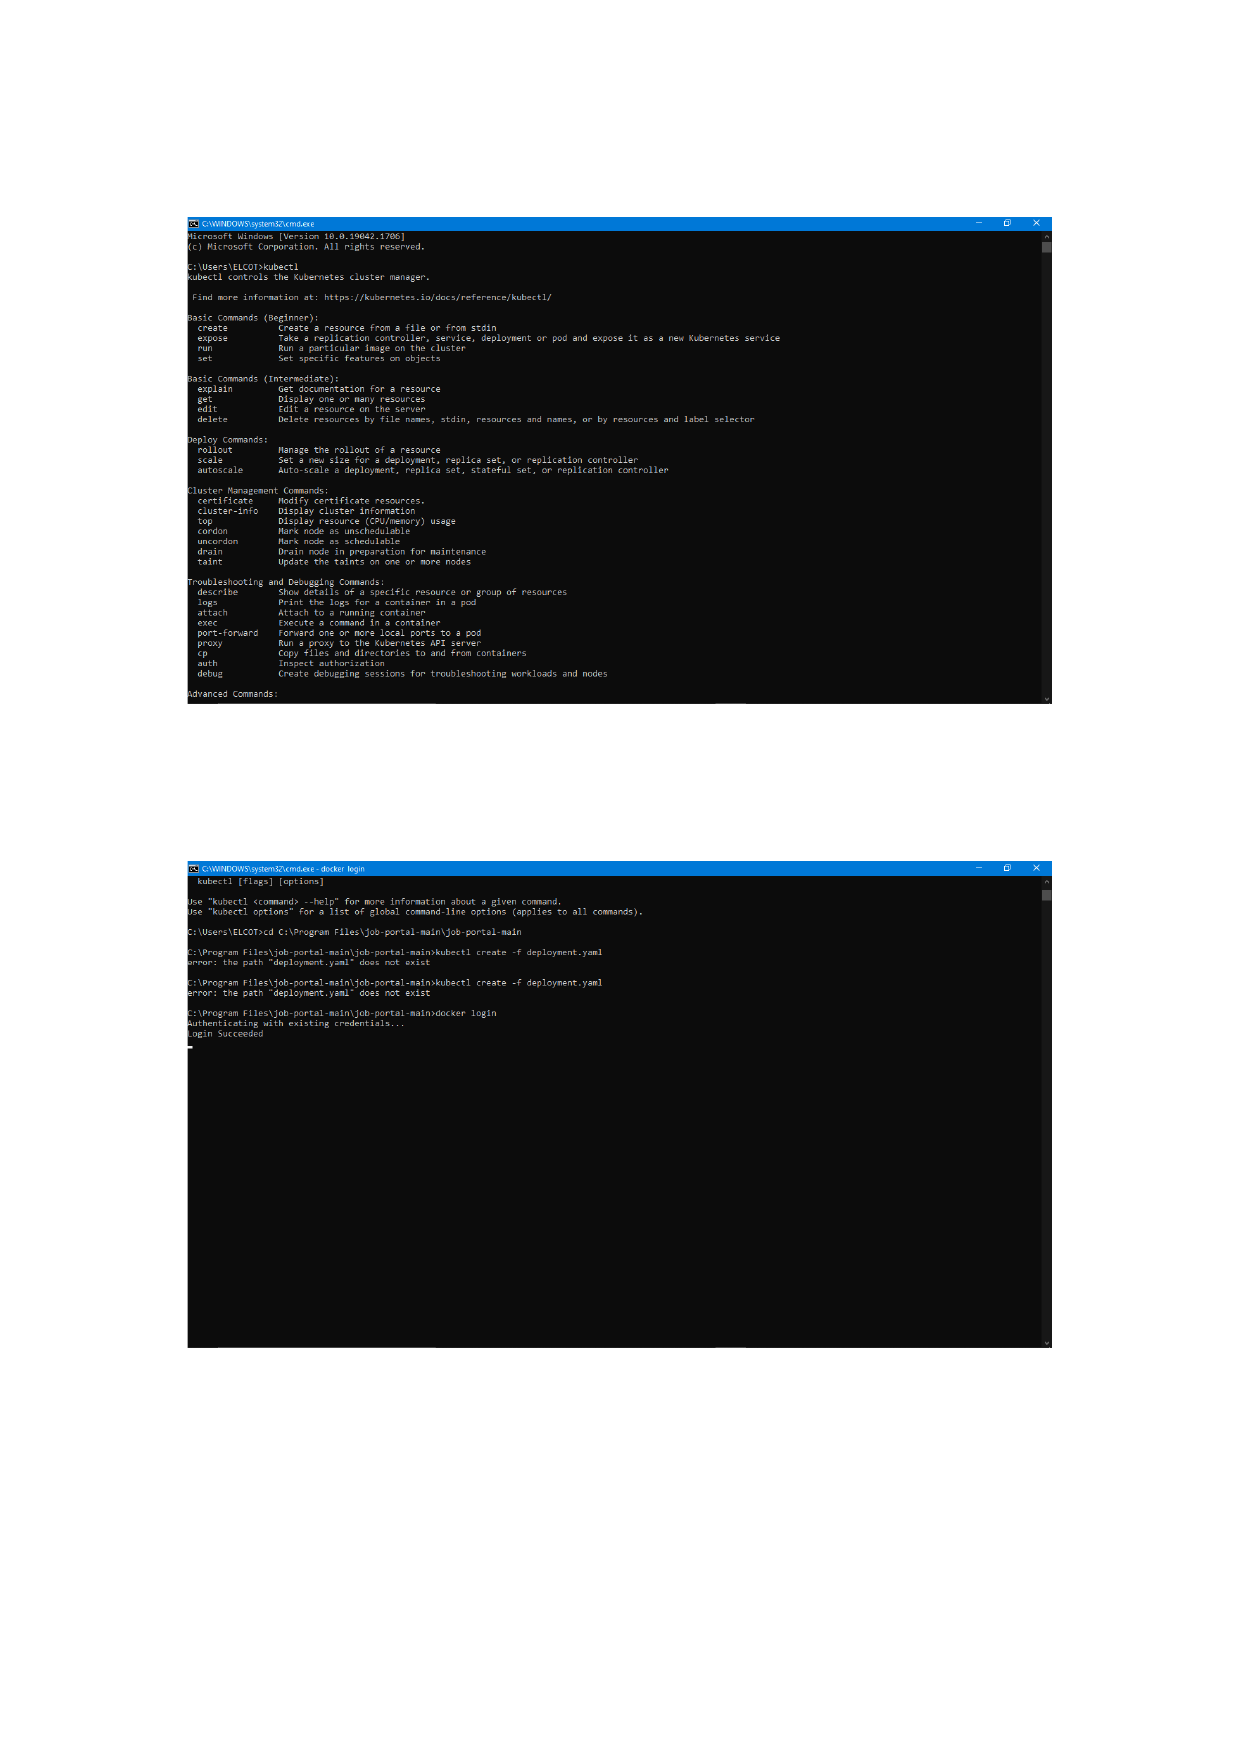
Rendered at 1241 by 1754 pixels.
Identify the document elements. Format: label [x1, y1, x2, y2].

picture [187, 217, 1052, 704]
picture [187, 861, 1052, 1348]
